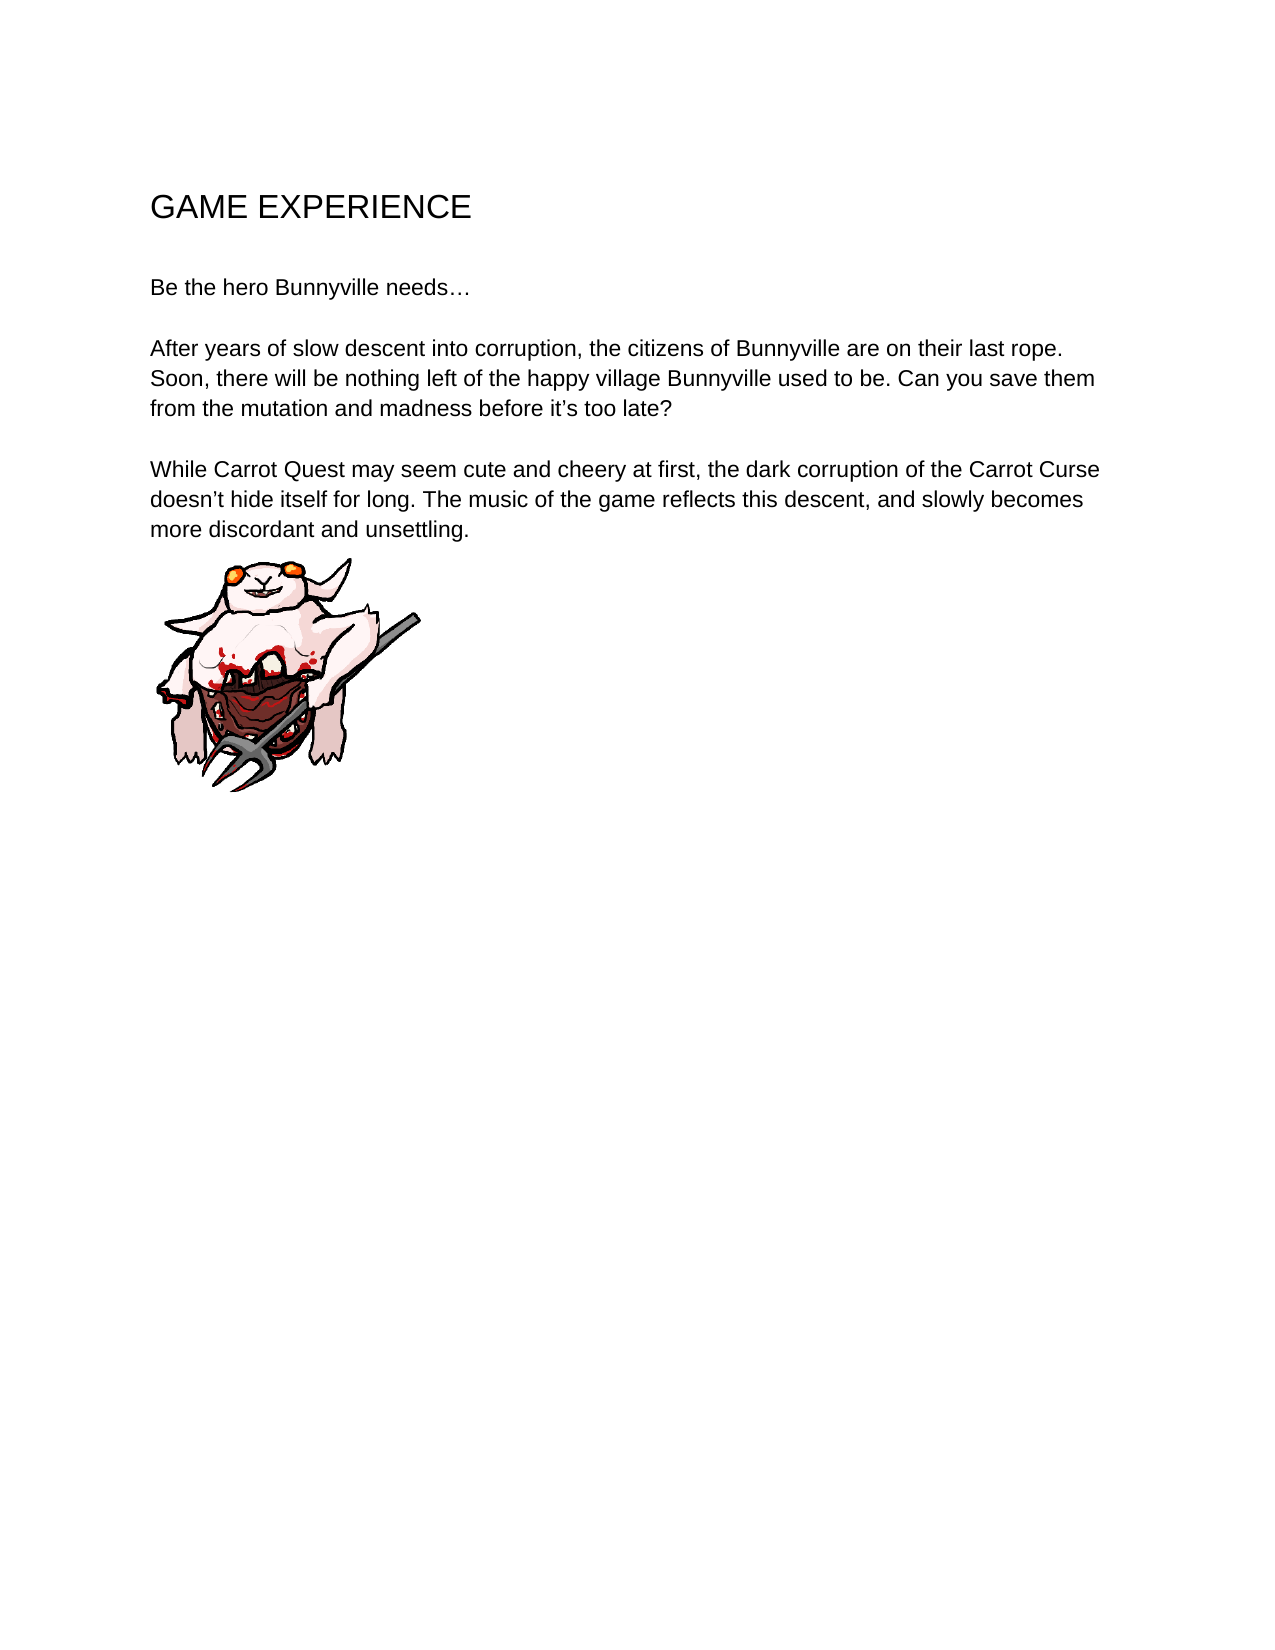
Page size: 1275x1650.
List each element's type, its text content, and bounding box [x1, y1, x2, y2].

picture [150, 546, 424, 796]
text After years of slow descent into corruption, the citizens of Bunnyville are on their last rope. Soon, there will be nothing left of the happy village Bunnyville used to be. Can you save them from the mutation and madness before it’s too late? [150, 335, 1125, 422]
text Be the hero Bunnyville needs… [150, 274, 1125, 301]
subtitle GAME EXPERIENCE [150, 187, 1125, 226]
text While Carrot Quest may seem cute and cheery at first, the dark corruption of the Carrot Curse doesn’t hide itself for long. The music of the game reflects this descent, and slowly becomes more discordant and unsettling. [150, 456, 1125, 542]
